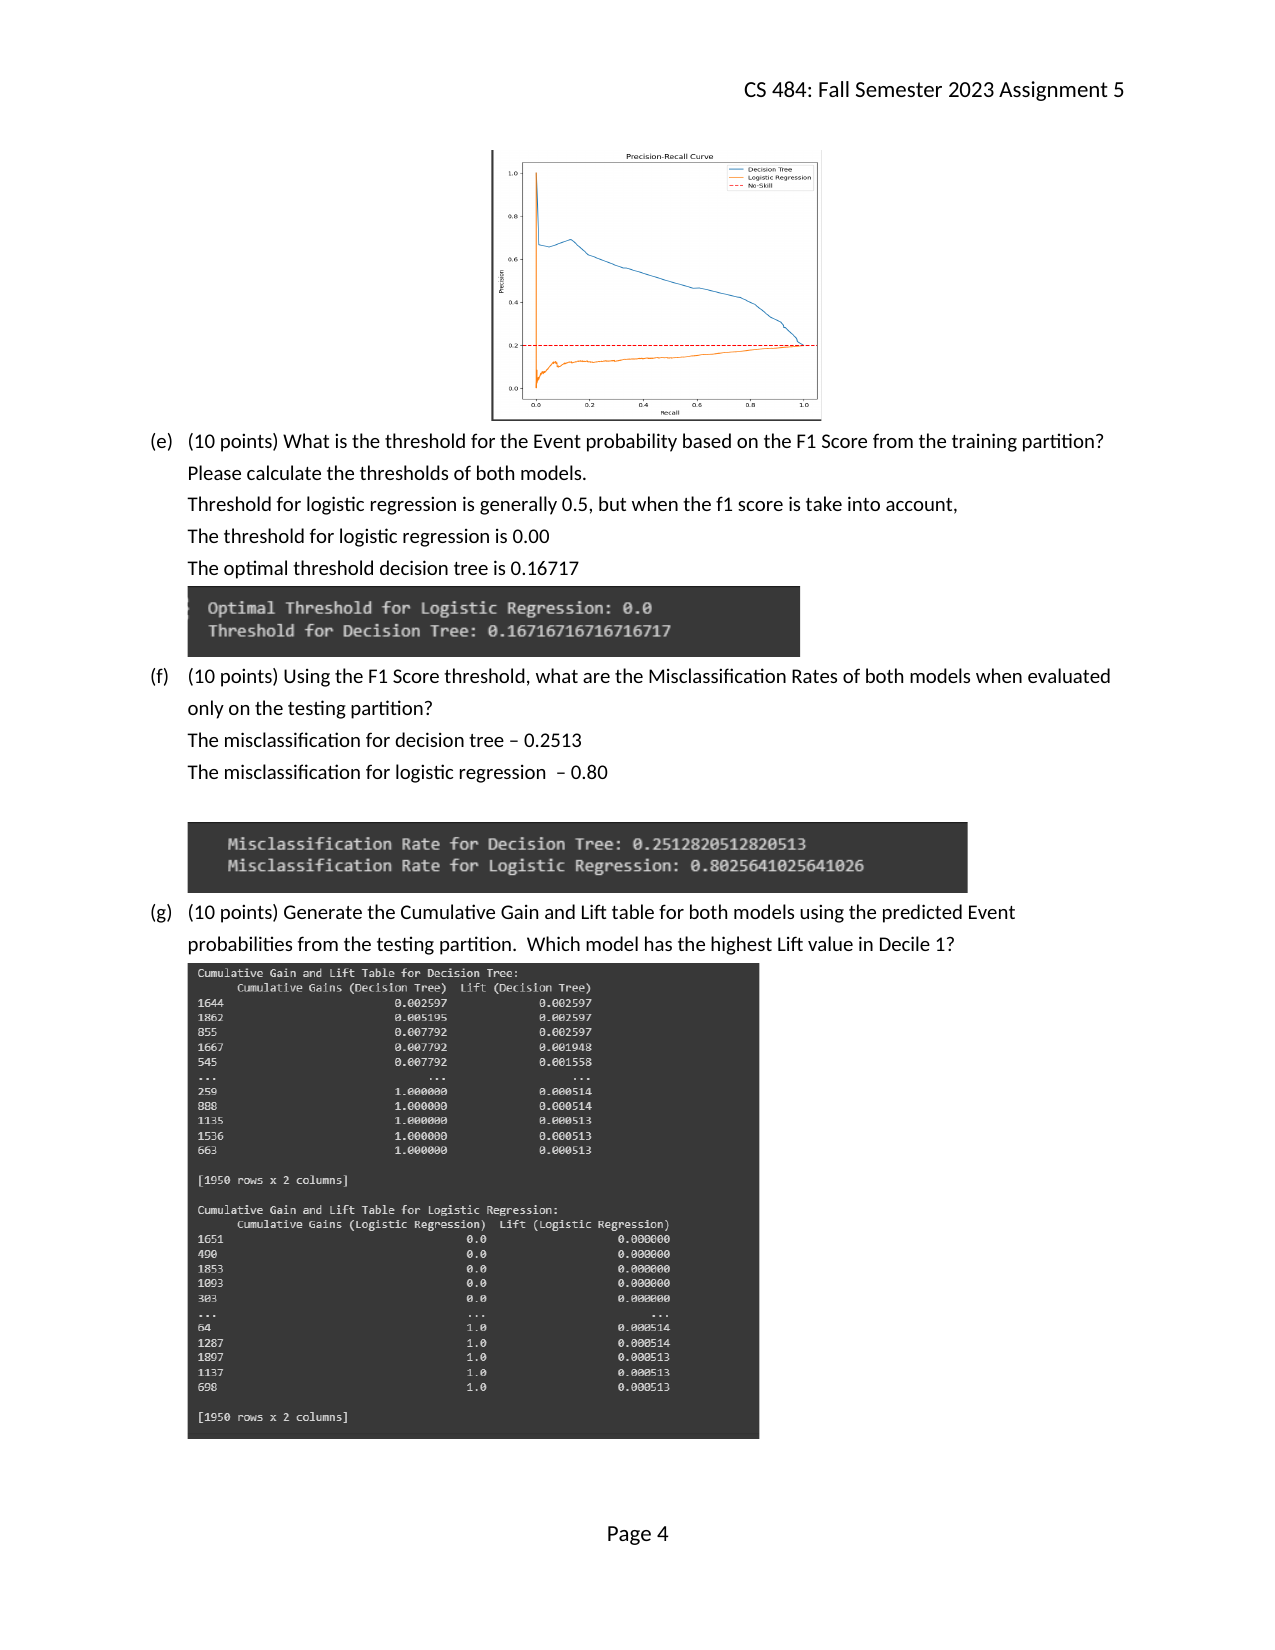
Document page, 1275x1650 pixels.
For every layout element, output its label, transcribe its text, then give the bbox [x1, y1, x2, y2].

list (10 points) Generate the Cumulative Gain and Lift table for both models using the predicted Event probabilities from the testing partition. Which model has the highest Lift value in Decile 1? [150, 899, 1125, 957]
list (10 points) What is the threshold for the Event probability based on the F1 Score from the training partition? Please calculate the thresholds of both models. [150, 428, 1125, 485]
picture [187, 586, 800, 657]
list The misclassification for logistic regression – 0.80 [187, 759, 1125, 784]
list The optimal threshold decision tree is 0.16717 [187, 555, 1125, 580]
picture [187, 963, 760, 1439]
list The threshold for logistic regression is 0.00 [187, 523, 1125, 549]
list The misclassification for decision tree – 0.2513 [187, 727, 1125, 753]
picture [187, 822, 968, 893]
list Threshold for logistic regression is generally 0.5, but when the f1 score is take into account, [187, 491, 1125, 517]
list (10 points) Using the F1 Score threshold, what are the Misclassification Rates of both models when evaluated only on the testing partition? [150, 664, 1125, 721]
picture [491, 150, 822, 421]
